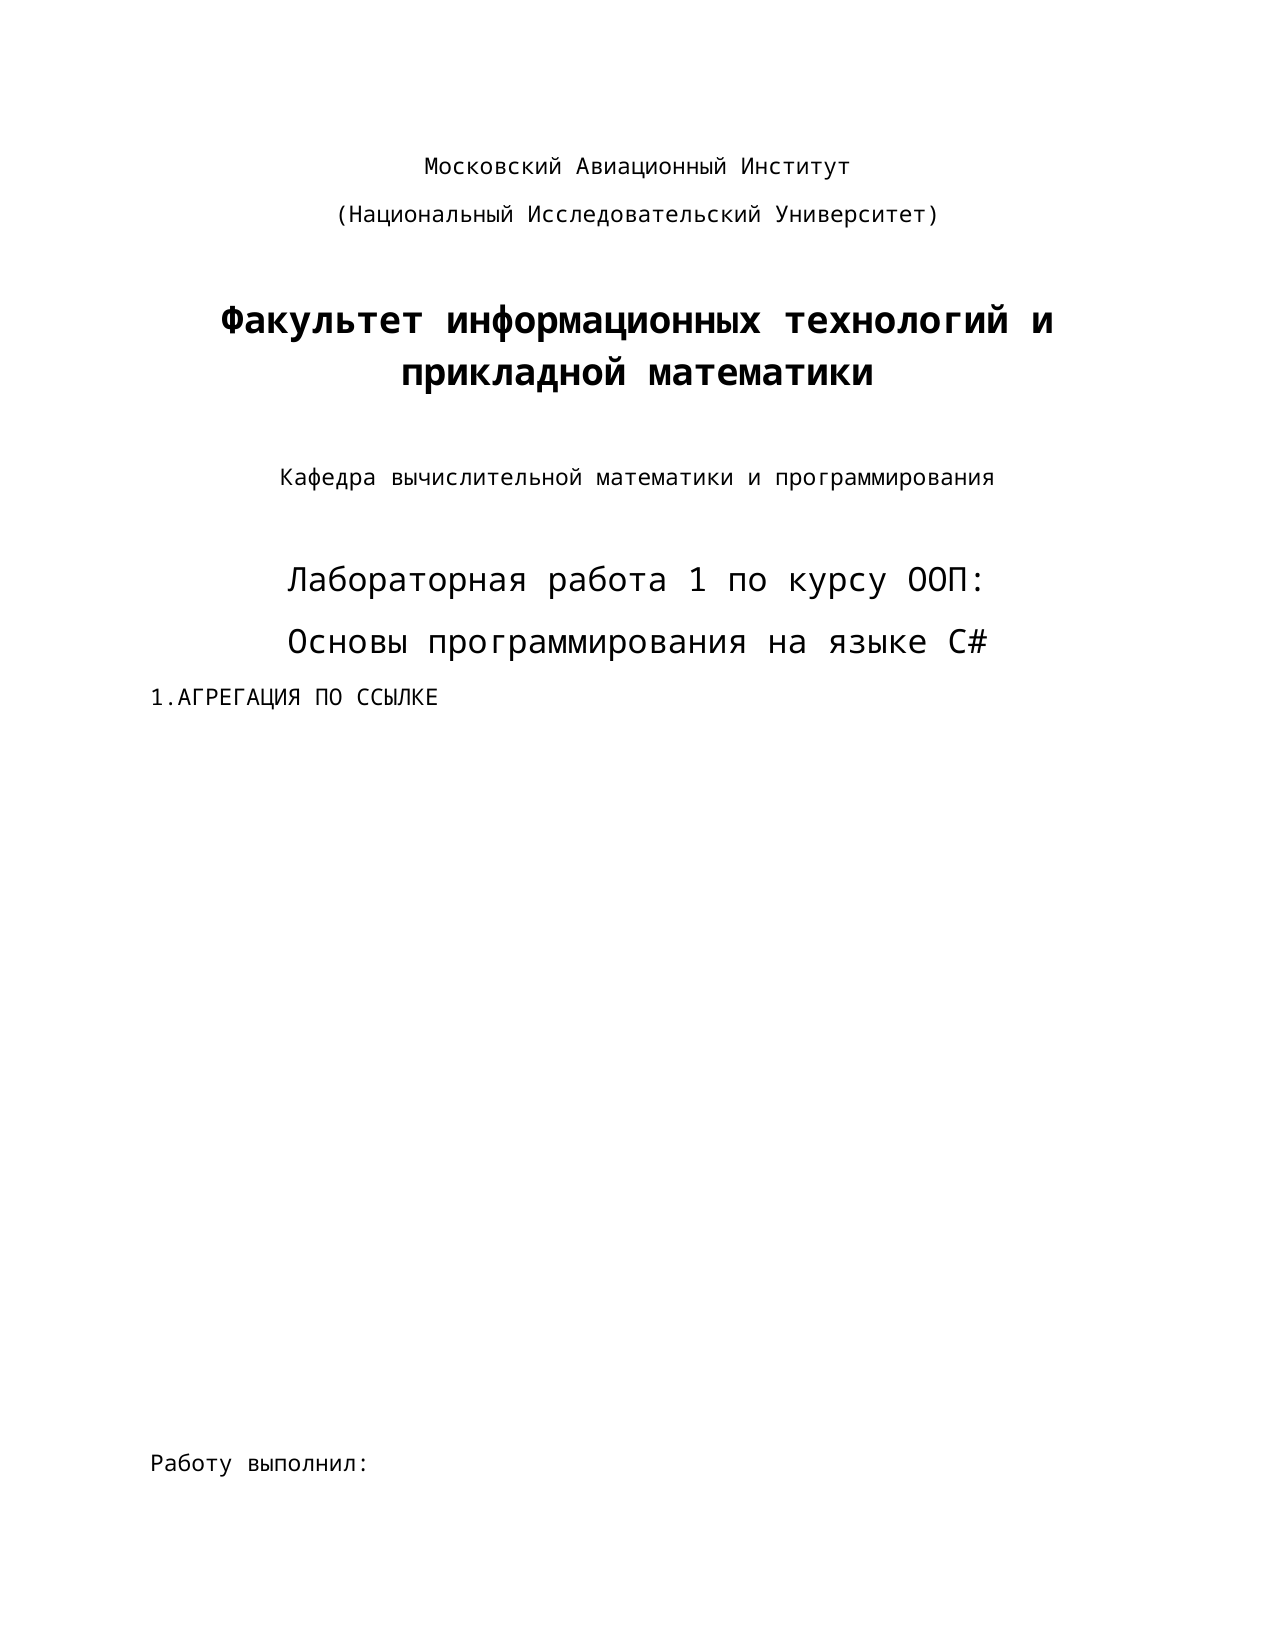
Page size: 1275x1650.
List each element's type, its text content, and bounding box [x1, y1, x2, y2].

text Факультет информационных технологий и прикладной математики [150, 294, 1125, 396]
text (Национальный Исследовательский Университет) [150, 198, 1125, 229]
text Московский Авиационный Институт [150, 150, 1125, 181]
text Кафедра вычислительной математики и программирования [150, 460, 1125, 492]
text 1.АГРЕГАЦИЯ ПО ССЫЛКЕ [150, 680, 1125, 712]
text Основы программирования на языке C# [150, 618, 1125, 664]
text Лабораторная работа 1 по курсу ООП: [150, 556, 1125, 602]
text Работу выполнил: [150, 1447, 1125, 1478]
